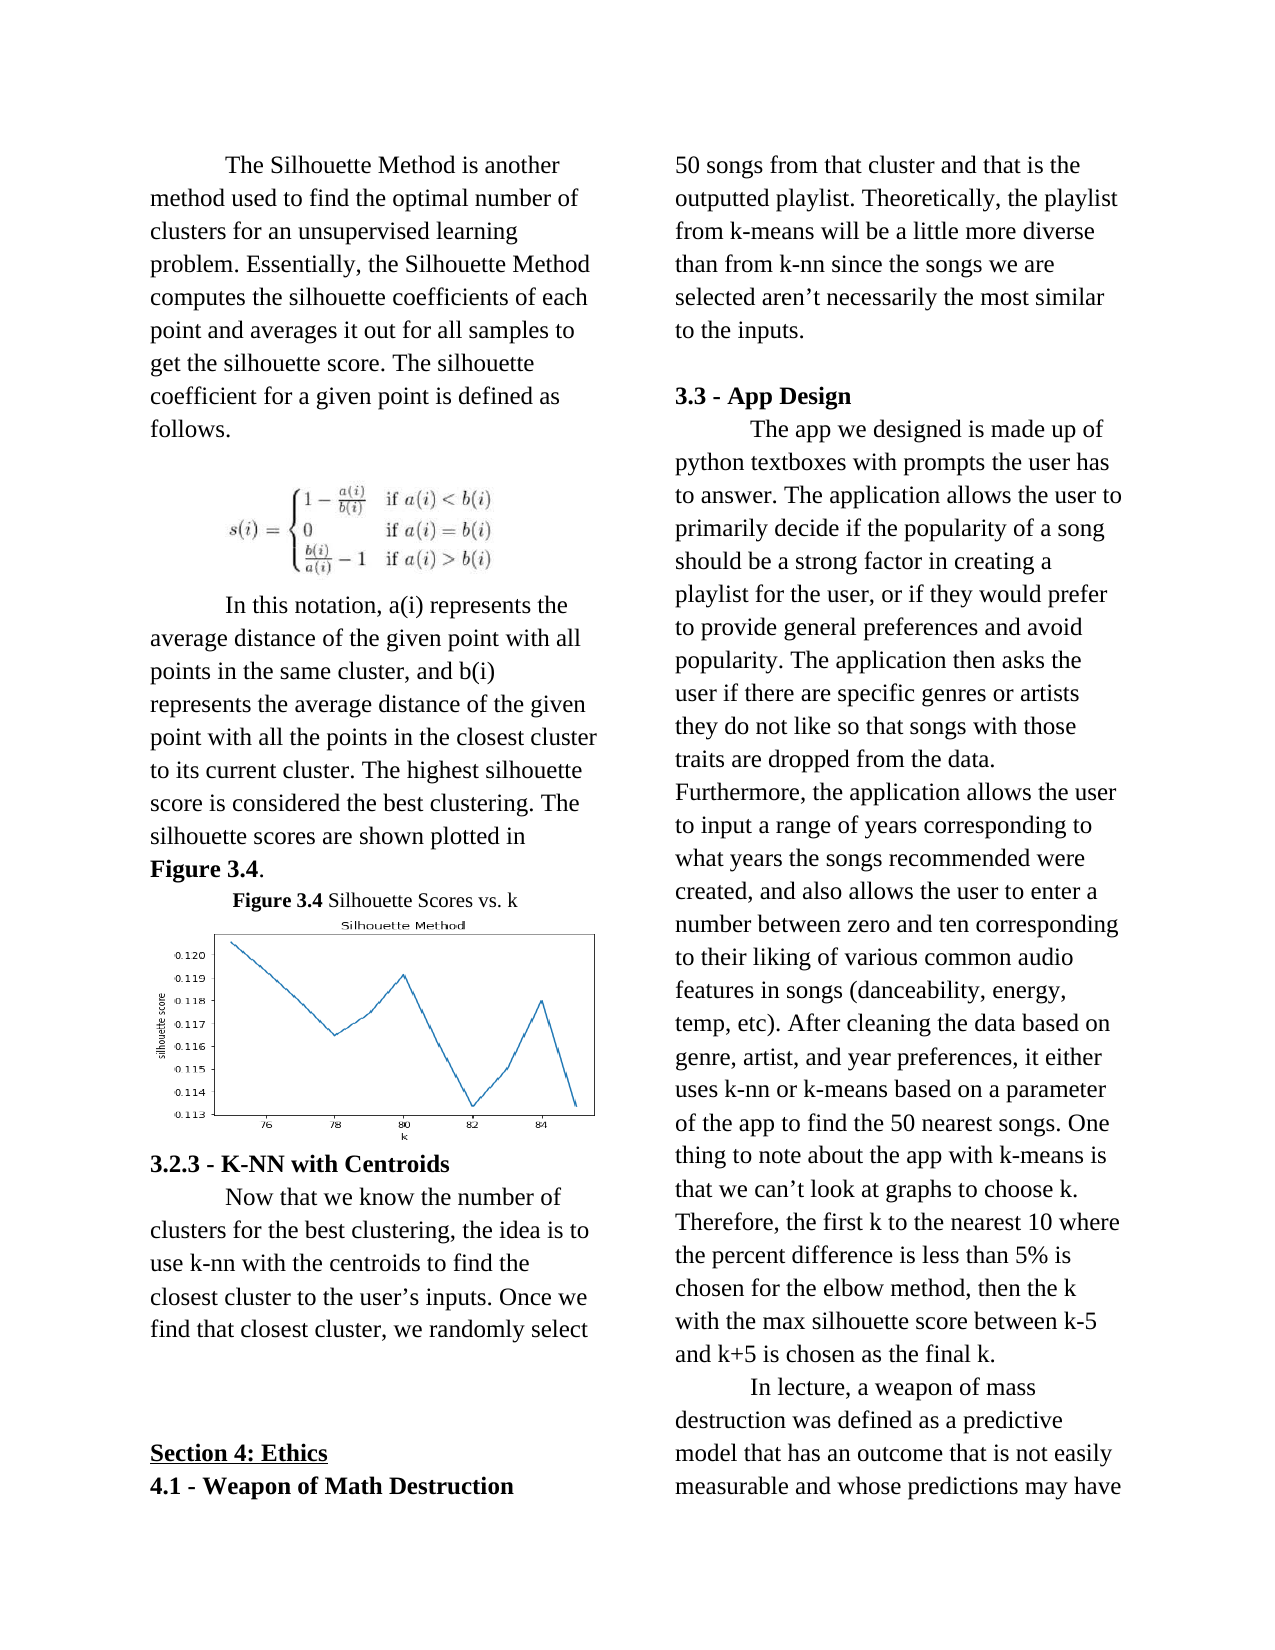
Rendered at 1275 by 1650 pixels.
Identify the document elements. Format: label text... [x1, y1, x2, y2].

text The app we designed is made up of python textboxes with prompts the user has to answer. The application allows the user to primarily decide if the popularity of a song should be a strong factor in creating a playlist for the user, or if they would prefer to provide general preferences and avoid popularity. The application then asks the user if there are specific genres or artists they do not like so that songs with those traits are dropped from the data. Furthermore, the application allows the user to input a range of years corresponding to what years the songs recommended were created, and also allows the user to enter a number between zero and ten corresponding to their liking of various common audio features in songs (danceability, energy, temp, etc). After cleaning the data based on genre, artist, and year preferences, it either uses k-nn or k-means based on a parameter of the app to find the 50 nearest songs. One thing to note about the app with k-means is that we can’t look at graphs to choose k. Therefore, the first k to the nearest 10 where the percent difference is less than 5% is chosen for the elbow method, then the k with the max silhouette score between k-5 and k+5 is chosen as the final k. [675, 414, 1125, 1367]
text 3.3 - App Design [675, 381, 1125, 410]
text The Silhouette Method is another method used to find the optimal number of clusters for an unsupervised learning problem. Essentially, the Silhouette Method computes the silhouette coefficients of each point and averages it out for all samples to get the silhouette score. The silhouette coefficient for a given point is defined as follows. [150, 150, 600, 443]
text Figure 3.4 Silhouette Scores vs. k [150, 887, 600, 912]
picture [150, 915, 600, 1146]
text 3.2.3 - K-NN with Centroids [150, 1149, 600, 1178]
text 4.1 - Weapon of Math Destruction [150, 1471, 600, 1499]
picture [225, 480, 504, 587]
text Section 4: Ethics [150, 1438, 600, 1467]
text In this notation, a(i) represents the average distance of the given point with all points in the same cluster, and b(i) represents the average distance of the given point with all the points in the closest cluster to its current cluster. The highest silhouette score is considered the best clustering. The silhouette scores are shown plotted in Figure 3.4. [150, 590, 600, 883]
